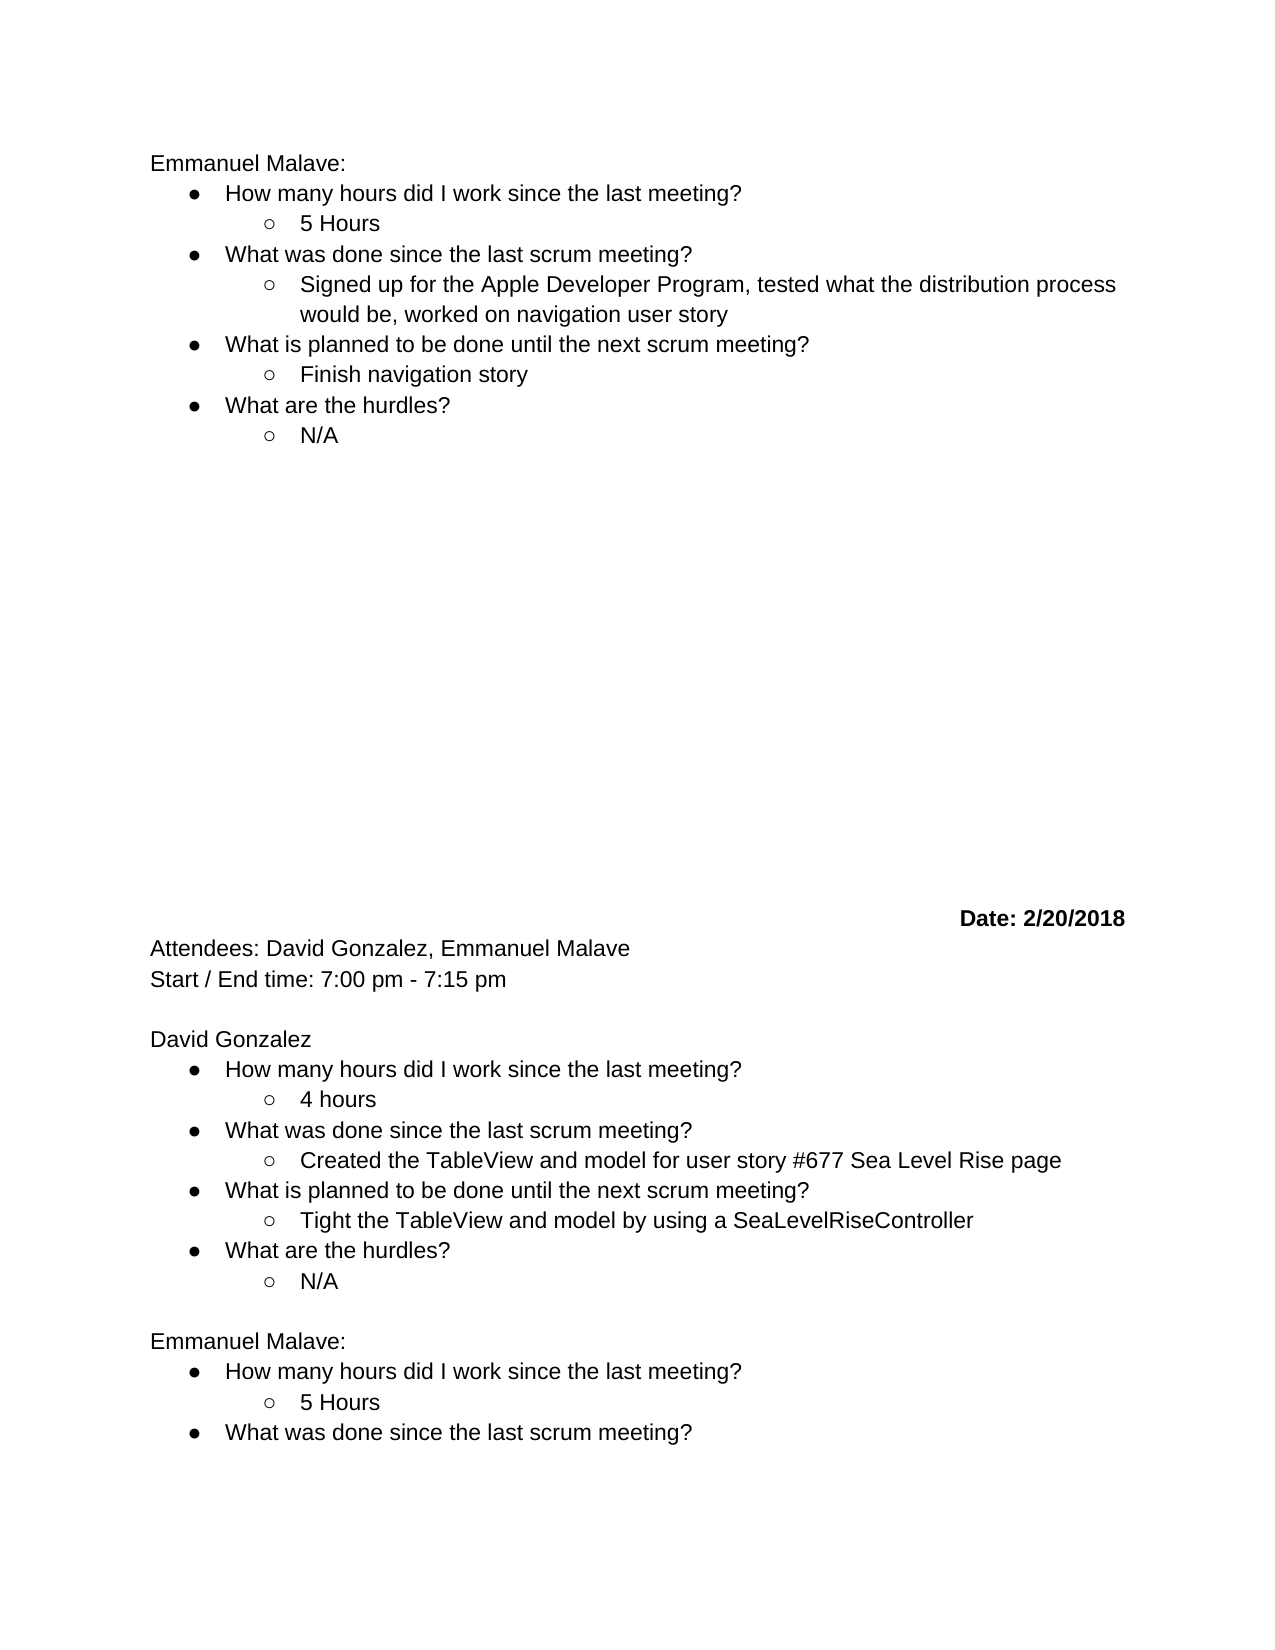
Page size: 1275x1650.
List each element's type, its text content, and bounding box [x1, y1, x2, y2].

list What are the hurdles? [187, 392, 1125, 418]
text Start / End time: 7:00 pm - 7:15 pm [150, 966, 1125, 992]
list 5 Hours [262, 210, 1125, 237]
text Attendees: David Gonzalez, Emmanuel Malave [150, 935, 1125, 962]
text David Gonzalez [150, 1026, 1125, 1052]
list Tight the TableView and model by using a SeaLevelRiseController [262, 1207, 1125, 1234]
list How many hours did I work since the last meeting? [187, 1358, 1125, 1385]
text Emmanuel Malave: [150, 150, 1125, 176]
text Date: 2/20/2018 [150, 905, 1125, 932]
list What is planned to be done until the next scrum meeting? [187, 1177, 1125, 1203]
list Created the TableView and model for user story #677 Sea Level Rise page [262, 1147, 1125, 1173]
list Signed up for the Apple Developer Program, tested what the distribution process would be, worked on navigation user story [262, 271, 1125, 327]
list How many hours did I work since the last meeting? [187, 180, 1125, 207]
text Emmanuel Malave: [150, 1328, 1125, 1354]
list N/A [262, 422, 1125, 448]
list What was done since the last scrum meeting? [187, 1419, 1125, 1445]
list Finish navigation story [262, 361, 1125, 388]
list What was done since the last scrum meeting? [187, 1117, 1125, 1143]
list 5 Hours [262, 1388, 1125, 1415]
list 4 hours [262, 1086, 1125, 1113]
list N/A [262, 1268, 1125, 1294]
list How many hours did I work since the last meeting? [187, 1056, 1125, 1083]
list What are the hurdles? [187, 1237, 1125, 1264]
list What was done since the last scrum meeting? [187, 241, 1125, 267]
list What is planned to be done until the next scrum meeting? [187, 331, 1125, 358]
